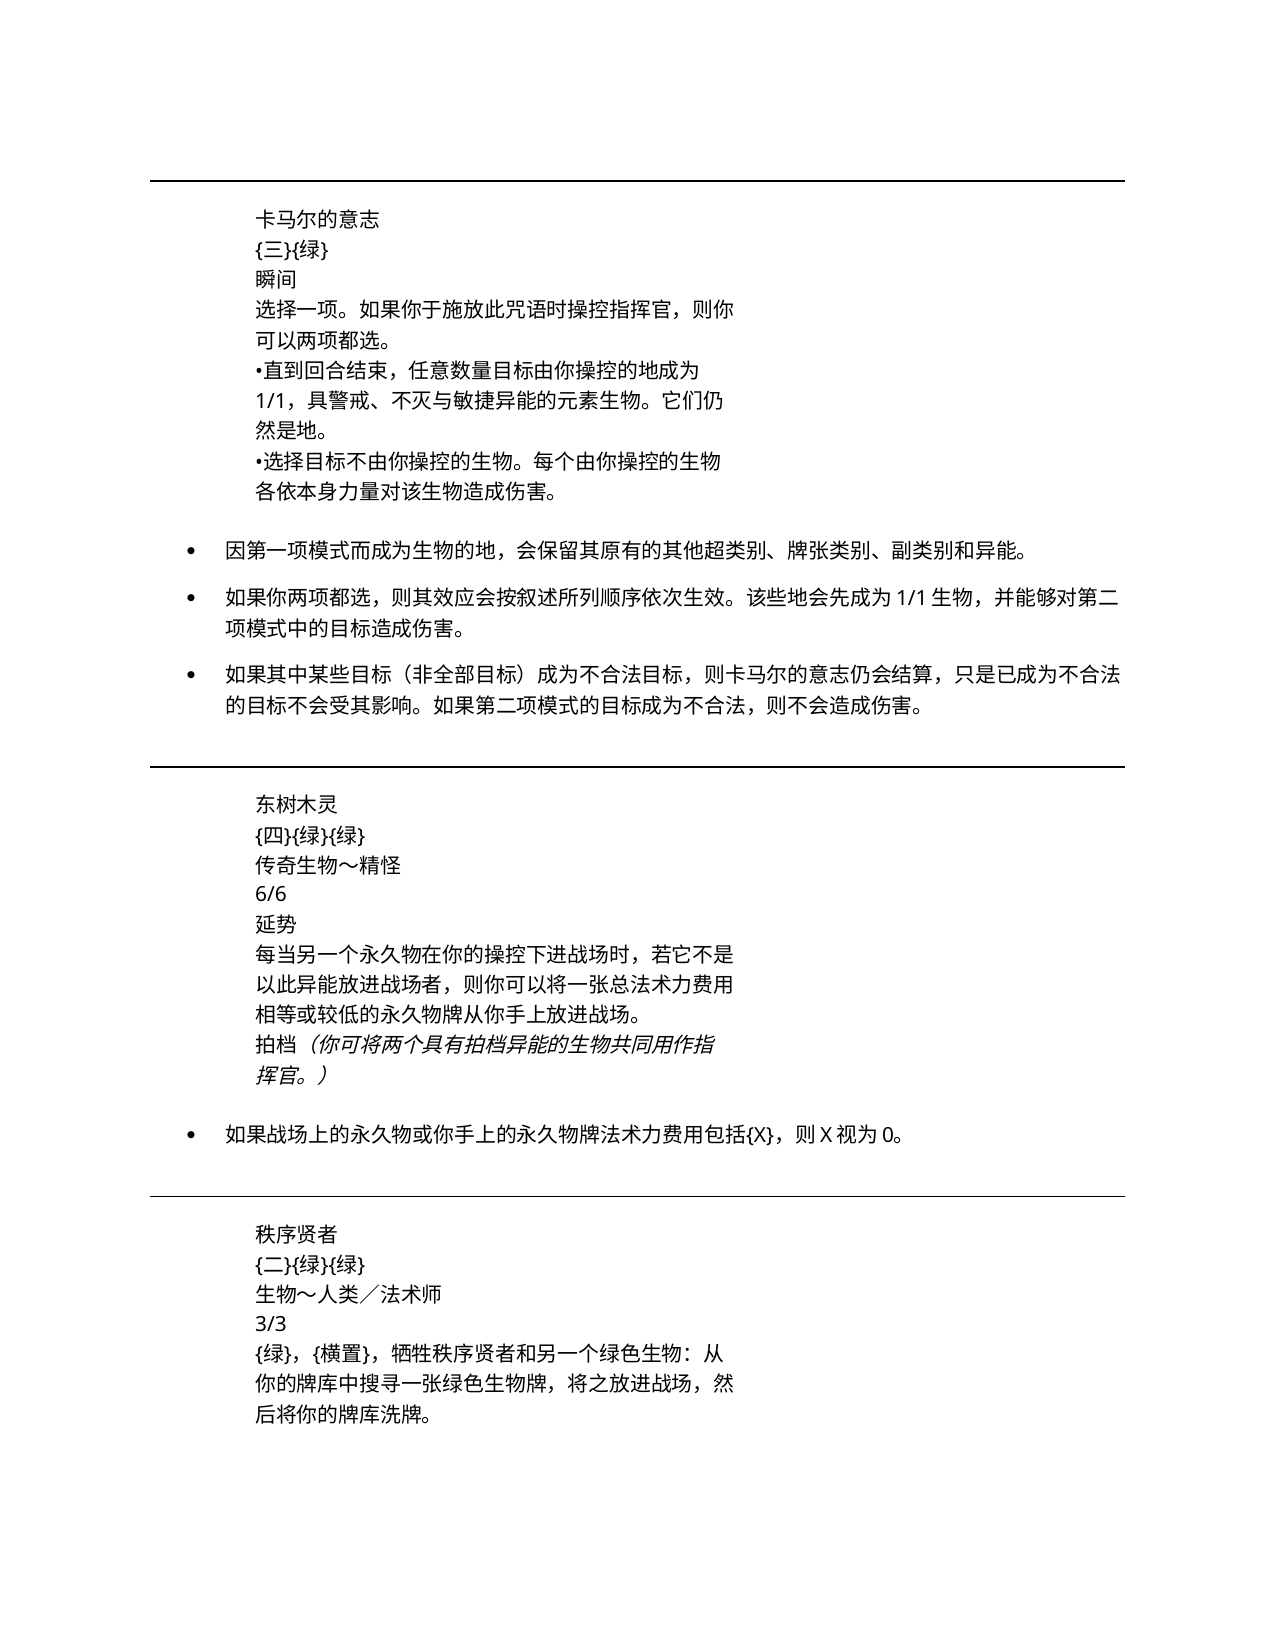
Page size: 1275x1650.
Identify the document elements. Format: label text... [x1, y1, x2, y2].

list 如果其中某些目标（非全部目标）成为不合法目标，则卡马尔的意志仍会结算，只是已成为不合法的目标不会受其影响。如果第二项模式的目标成为不合法，则不会造成伤害。 [187, 659, 1125, 719]
text 东树木灵 {四}{绿}{绿} 传奇生物～精怪 6/6 延势 每当另一个永久物在你的操控下进战场时，若它不是以此异能放进战场者，则你可以将一张总法术力费用相等或较低的永久物牌从你手上放进战场。 拍档（你可将两个具有拍档异能的生物共同用作指挥官。） [255, 789, 735, 1089]
list 因第一项模式而成为生物的地，会保留其原有的其他超类别、牌张类别、副类别和异能。 [187, 534, 1125, 565]
text 秩序贤者 {二}{绿}{绿} 生物～人类／法术师 3/3 {绿}，{横置}，牺牲秩序贤者和另一个绿色生物：从你的牌库中搜寻一张绿色生物牌，将之放进战场，然后将你的牌库洗牌。 [255, 1218, 735, 1428]
list 如果你两项都选，则其效应会按叙述所列顺序依次生效。该些地会先成为1/1生物，并能够对第二项模式中的目标造成伤害。 [187, 581, 1125, 642]
list 如果战场上的永久物或你手上的永久物牌法术力费用包括{X}，则X视为0。 [187, 1118, 1125, 1148]
text 卡马尔的意志 {三}{绿} 瞬间 选择一项。如果你于施放此咒语时操控指挥官，则你可以两项都选。 •直到回合结束，任意数量目标由你操控的地成为1/1，具警戒、不灭与敏捷异能的元素生物。它们仍然是地。 •选择目标不由你操控的生物。每个由你操控的生物各依本身力量对该生物造成伤害。 [255, 203, 735, 505]
